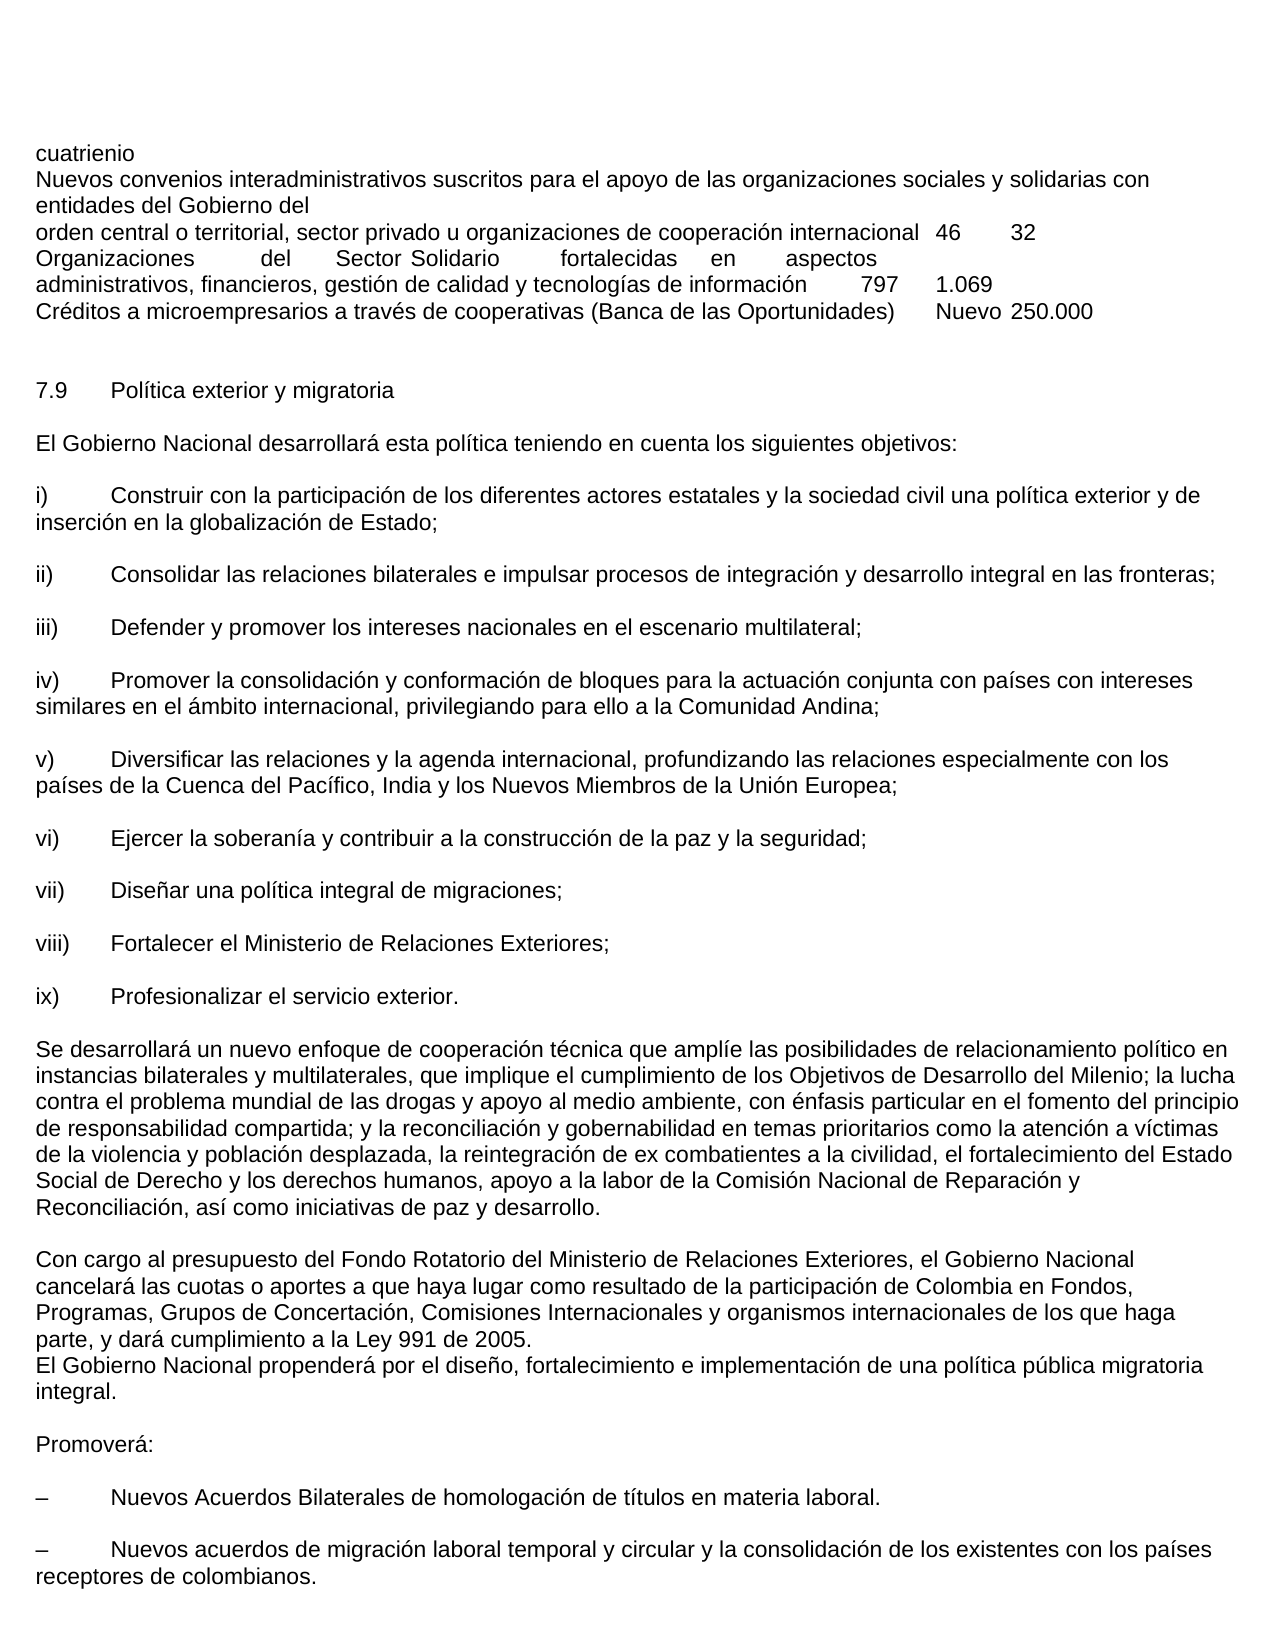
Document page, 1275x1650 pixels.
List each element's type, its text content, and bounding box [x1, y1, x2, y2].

text iii) Defender y promover los intereses nacionales en el escenario multilateral; [35, 614, 1239, 640]
text Nuevos convenios interadministrativos suscritos para el apoyo de las organizaciones sociales y solidarias con entidades del Gobierno del [35, 166, 1239, 219]
text i) Construir con la participación de los diferentes actores estatales y la sociedad civil una política exterior y de inserción en la globalización de Estado; [35, 482, 1239, 535]
text administrativos, financieros, gestión de calidad y tecnologías de información 797 1.069 [35, 271, 1239, 298]
text vii) Diseñar una política integral de migraciones; [35, 877, 1239, 904]
text Promoverá: [35, 1431, 1239, 1457]
text El Gobierno Nacional propenderá por el diseño, fortalecimiento e implementación de una política pública migratoria integral. [35, 1352, 1239, 1404]
text vi) Ejercer la soberanía y contribuir a la construcción de la paz y la seguridad; [35, 825, 1239, 851]
text iv) Promover la consolidación y conformación de bloques para la actuación conjunta con países con intereses similares en el ámbito internacional, privilegiando para ello a la Comunidad Andina; [35, 667, 1239, 719]
text Se desarrollará un nuevo enfoque de cooperación técnica que amplíe las posibilidades de relacionamiento político en instancias bilaterales y multilaterales, que implique el cumplimiento de los Objetivos de Desarrollo del Milenio; la lucha contra el problema mundial de las drogas y apoyo al medio ambiente, con énfasis particular en el fomento del principio de responsabilidad compartida; y la reconciliación y gobernabilidad en temas prioritarios como la atención a víctimas de la violencia y población desplazada, la reintegración de ex combatientes a la civilidad, el fortalecimiento del Estado Social de Derecho y los derechos humanos, apoyo a la labor de la Comisión Nacional de Reparación y Reconciliación, así como iniciativas de paz y desarrollo. [35, 1036, 1239, 1220]
text – Nuevos Acuerdos Bilaterales de homologación de títulos en materia laboral. [35, 1484, 1239, 1510]
text orden central o territorial, sector privado u organizaciones de cooperación internacional 46 32 [35, 219, 1239, 245]
text 7.9 Política exterior y migratoria [35, 377, 1239, 403]
text ix) Profesionalizar el servicio exterior. [35, 983, 1239, 1009]
text El Gobierno Nacional desarrollará esta política teniendo en cuenta los siguientes objetivos: [35, 429, 1239, 456]
text cuatrienio [35, 139, 1239, 166]
text ii) Consolidar las relaciones bilaterales e impulsar procesos de integración y desarrollo integral en las fronteras; [35, 561, 1239, 588]
text v) Diversificar las relaciones y la agenda internacional, profundizando las relaciones especialmente con los países de la Cuenca del Pacífico, India y los Nuevos Miembros de la Unión Europea; [35, 746, 1239, 798]
text Organizaciones del Sector Solidario fortalecidas en aspectos [35, 245, 1239, 271]
text viii) Fortalecer el Ministerio de Relaciones Exteriores; [35, 930, 1239, 957]
text Créditos a microempresarios a través de cooperativas (Banca de las Oportunidades) Nuevo 250.000 [35, 298, 1239, 324]
text Con cargo al presupuesto del Fondo Rotatorio del Ministerio de Relaciones Exteriores, el Gobierno Nacional cancelará las cuotas o aportes a que haya lugar como resultado de la participación de Colombia en Fondos, Programas, Grupos de Concertación, Comisiones Internacionales y organismos internacionales de los que haga parte, y dará cumplimiento a la Ley 991 de 2005. [35, 1246, 1239, 1352]
text – Nuevos acuerdos de migración laboral temporal y circular y la consolidación de los existentes con los países receptores de colombianos. [35, 1536, 1239, 1589]
